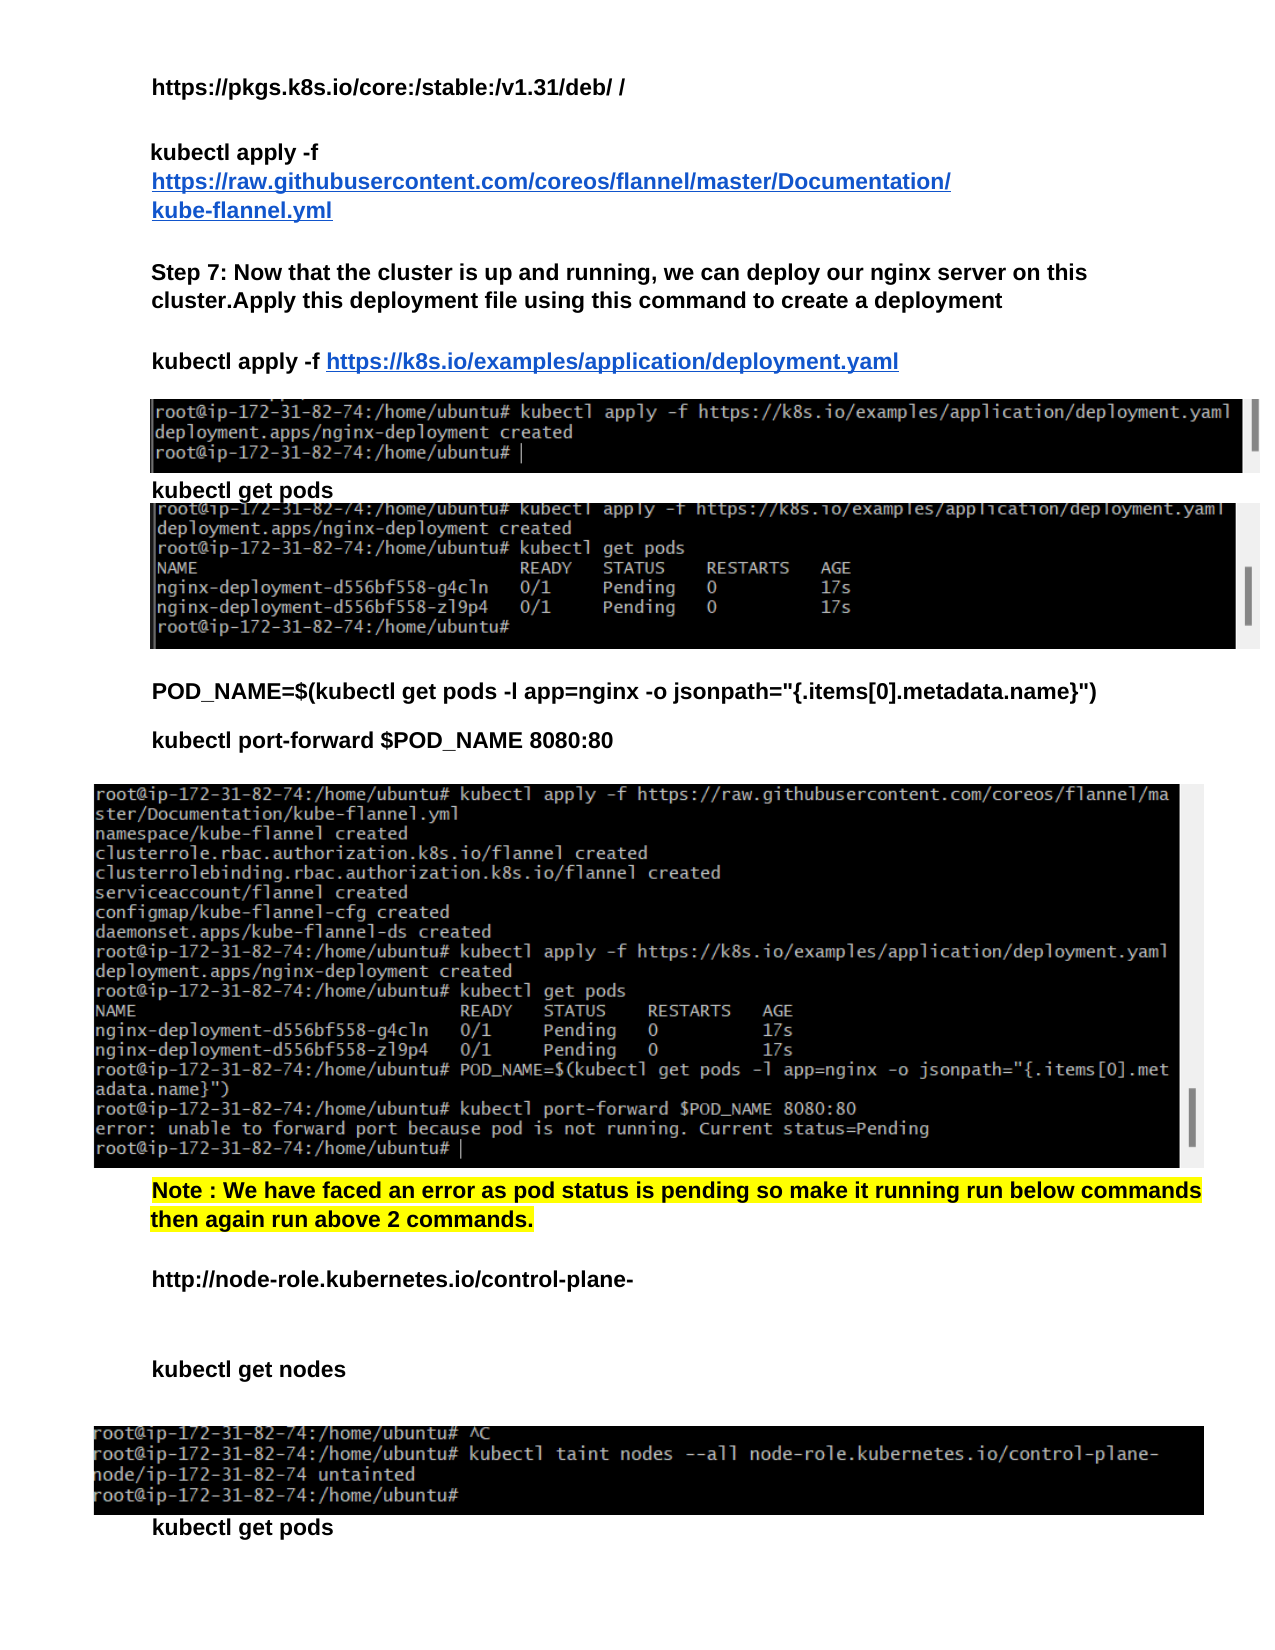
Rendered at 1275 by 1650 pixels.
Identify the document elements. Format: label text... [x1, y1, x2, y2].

text kubectl apply -f https://k8s.io/examples/application/deployment.yaml [151, 348, 1204, 374]
text kubectl get pods [150, 473, 1200, 503]
picture [150, 503, 1260, 649]
text Note : We have faced an error as pod status is pending so make it running run below commands then again run above 2 commands. [150, 1177, 1204, 1232]
picture [93, 1426, 1204, 1515]
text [150, 73, 960, 100]
text kubectl port-forward $POD_NAME 8080:80 [151, 727, 1204, 753]
picture [150, 399, 1260, 473]
text Step 7: Now that the cluster is up and running, we can deploy our nginx server on this cluster.Apply this deployment file using this command to create a deployment [151, 258, 1091, 314]
text kubectl apply -f https://raw.githubusercontent.com/coreos/flannel/master/Documentation/kube-flannel.yml [150, 139, 960, 223]
picture [93, 784, 1204, 1168]
text POD_NAME=$(kubectl get pods -l app=nginx -o jsonpath="{.items[0].metadata.name}") [150, 649, 1200, 705]
text kubectl get nodes [151, 1356, 1184, 1382]
text http://node-role.kubernetes.io/control-plane- [151, 1266, 1184, 1293]
text kubectl get pods [151, 1515, 1162, 1541]
